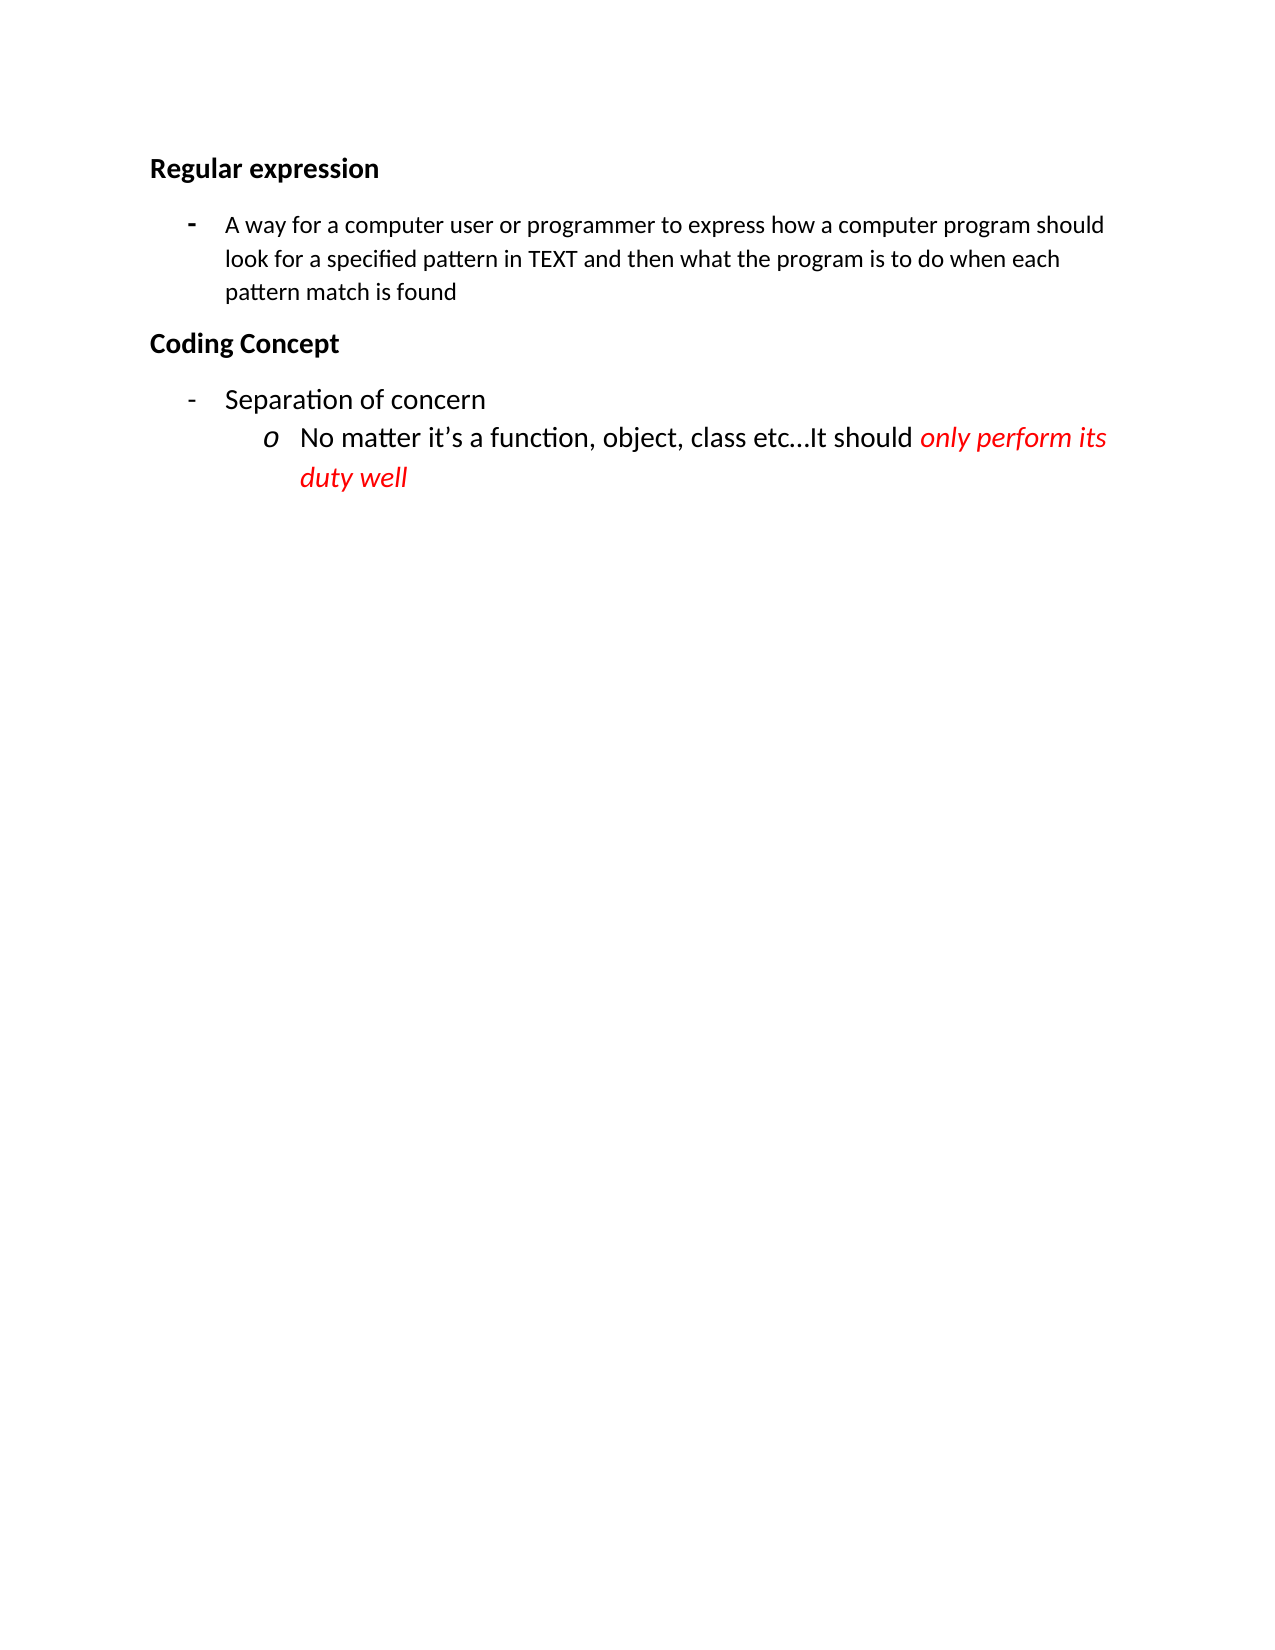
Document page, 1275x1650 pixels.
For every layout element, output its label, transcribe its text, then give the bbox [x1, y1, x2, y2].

list Separation of concern [187, 381, 1125, 416]
list No matter it’s a function, object, class etc…It should only perform its duty well [262, 419, 1125, 495]
text Regular expression [150, 150, 1125, 186]
list A way for a computer user or programmer to express how a computer program should look for a specified pattern in TEXT and then what the program is to do when each pattern match is found [187, 205, 1125, 307]
text Coding Concept [150, 326, 1125, 361]
